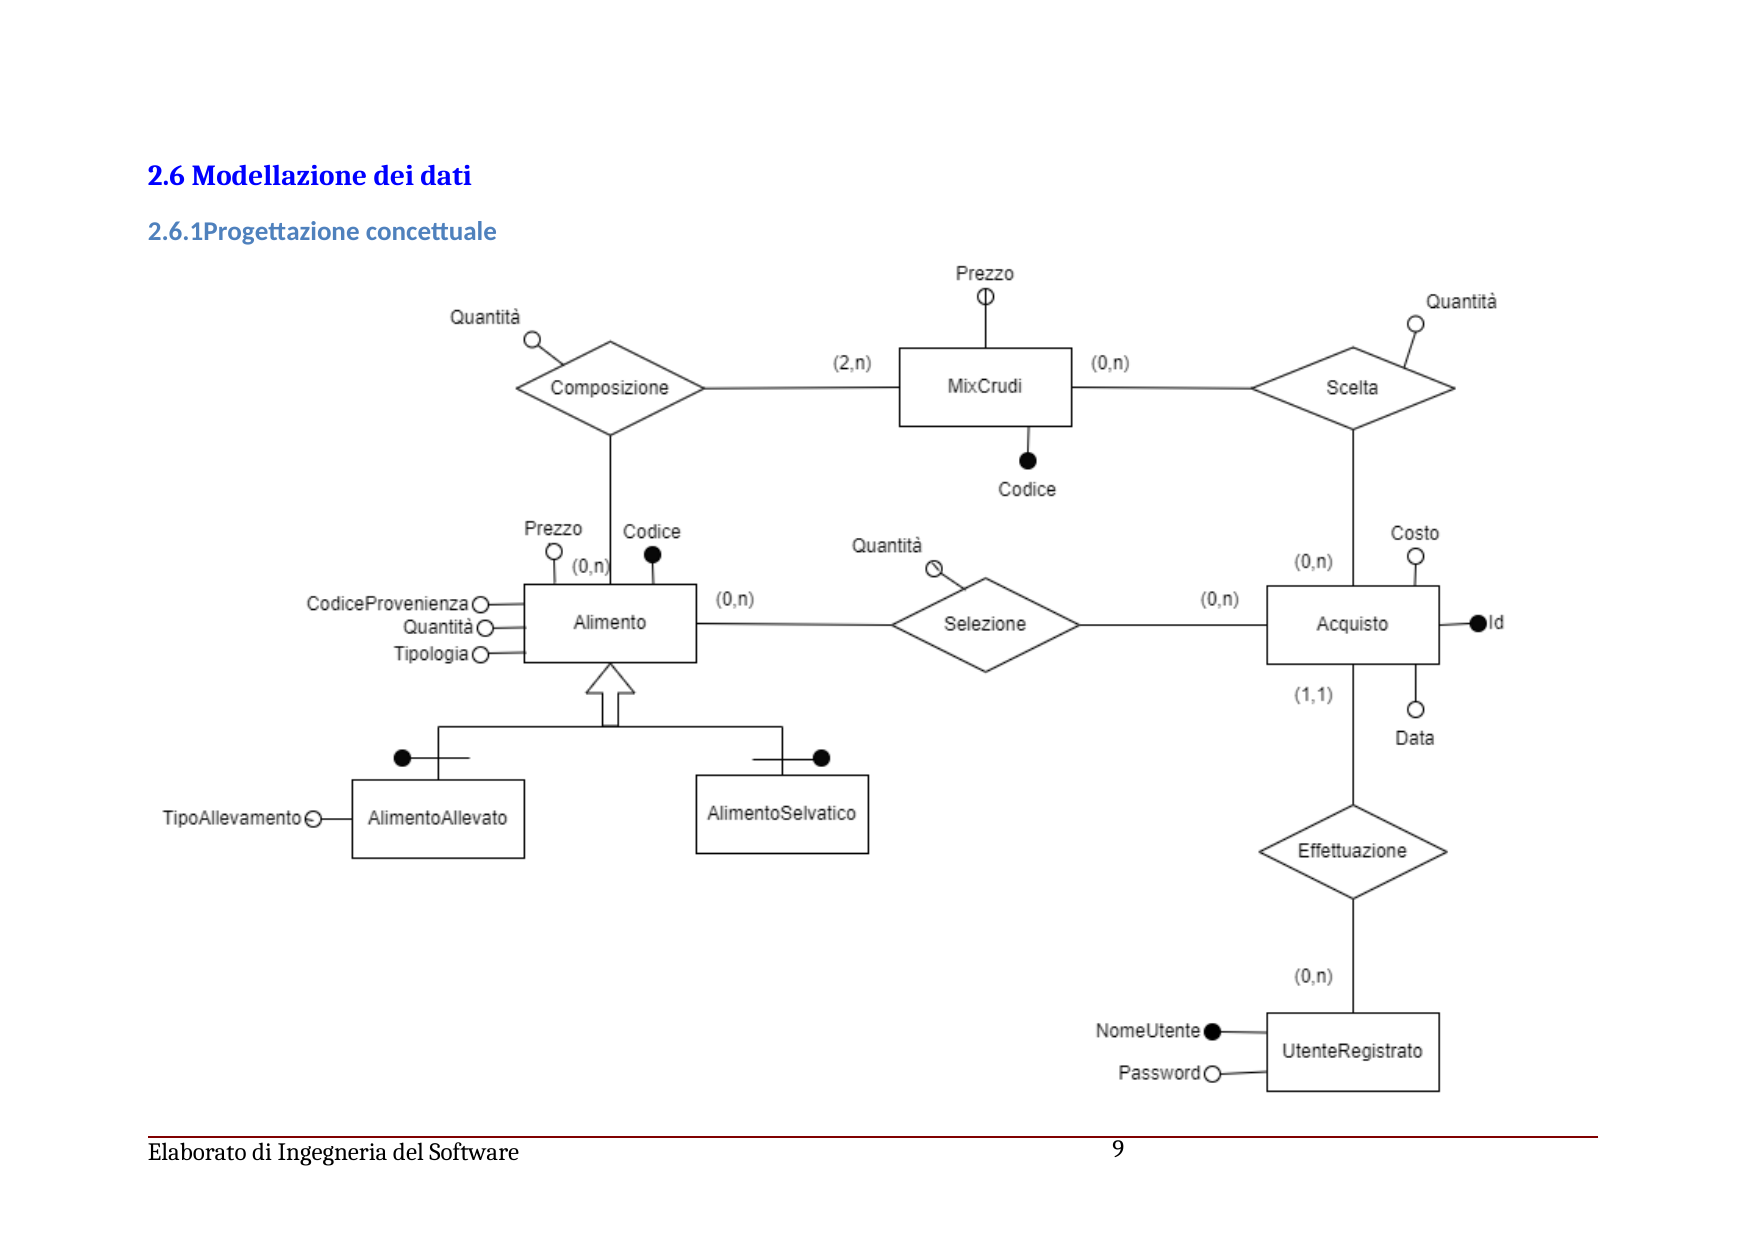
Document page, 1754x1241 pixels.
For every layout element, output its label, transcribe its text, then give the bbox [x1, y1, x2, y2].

picture [147, 246, 1520, 1108]
subtitle 2.6.1Progettazione concettuale [148, 214, 1636, 247]
subtitle Modellazione dei dati [148, 159, 1636, 193]
